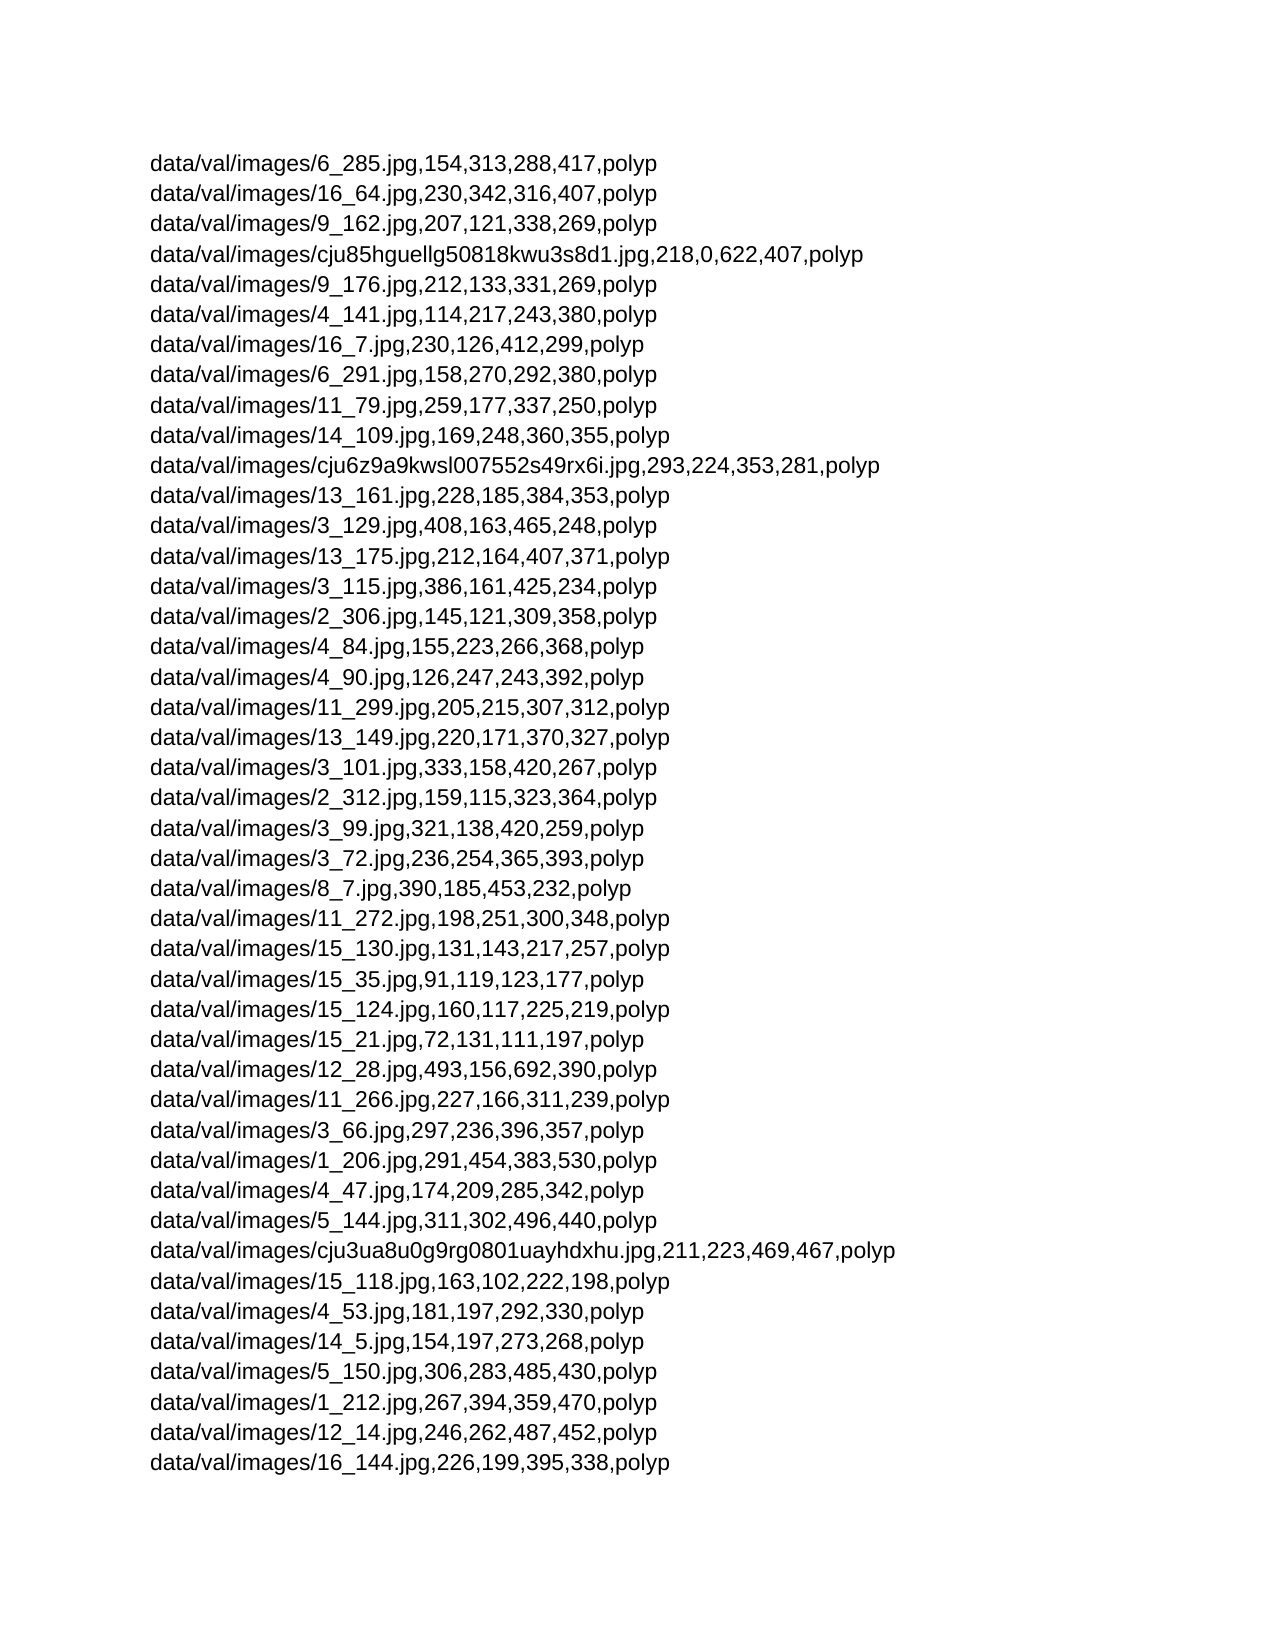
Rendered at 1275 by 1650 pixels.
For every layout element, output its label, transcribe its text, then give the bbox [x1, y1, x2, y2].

text data/val/images/11_272.jpg,198,251,300,348,polyp [150, 905, 1125, 932]
text data/val/images/cju85hguellg50818kwu3s8d1.jpg,218,0,622,407,polyp [150, 241, 1125, 267]
text data/val/images/1_212.jpg,267,394,359,470,polyp [150, 1388, 1125, 1415]
text data/val/images/2_306.jpg,145,121,309,358,polyp [150, 603, 1125, 629]
text data/val/images/4_141.jpg,114,217,243,380,polyp [150, 301, 1125, 327]
text data/val/images/14_5.jpg,154,197,273,268,polyp [150, 1328, 1125, 1354]
text data/val/images/3_115.jpg,386,161,425,234,polyp [150, 573, 1125, 599]
text data/val/images/15_21.jpg,72,131,111,197,polyp [150, 1026, 1125, 1052]
text data/val/images/3_99.jpg,321,138,420,259,polyp [150, 814, 1125, 841]
text data/val/images/11_79.jpg,259,177,337,250,polyp [150, 392, 1125, 418]
text data/val/images/5_150.jpg,306,283,485,430,polyp [150, 1358, 1125, 1385]
text data/val/images/2_312.jpg,159,115,323,364,polyp [150, 784, 1125, 811]
text data/val/images/6_285.jpg,154,313,288,417,polyp [150, 150, 1125, 176]
text data/val/images/9_176.jpg,212,133,331,269,polyp [150, 271, 1125, 297]
text data/val/images/14_109.jpg,169,248,360,355,polyp [150, 422, 1125, 448]
text data/val/images/3_72.jpg,236,254,365,393,polyp [150, 845, 1125, 871]
text data/val/images/15_35.jpg,91,119,123,177,polyp [150, 966, 1125, 992]
text data/val/images/6_291.jpg,158,270,292,380,polyp [150, 361, 1125, 388]
text data/val/images/12_14.jpg,246,262,487,452,polyp [150, 1419, 1125, 1445]
text data/val/images/3_101.jpg,333,158,420,267,polyp [150, 754, 1125, 781]
text data/val/images/3_66.jpg,297,236,396,357,polyp [150, 1117, 1125, 1143]
text data/val/images/16_7.jpg,230,126,412,299,polyp [150, 331, 1125, 358]
text data/val/images/1_206.jpg,291,454,383,530,polyp [150, 1147, 1125, 1173]
text data/val/images/cju6z9a9kwsl007552s49rx6i.jpg,293,224,353,281,polyp [150, 452, 1125, 478]
text data/val/images/5_144.jpg,311,302,496,440,polyp [150, 1207, 1125, 1234]
text data/val/images/3_129.jpg,408,163,465,248,polyp [150, 512, 1125, 539]
text data/val/images/4_53.jpg,181,197,292,330,polyp [150, 1298, 1125, 1324]
text data/val/images/15_118.jpg,163,102,222,198,polyp [150, 1268, 1125, 1294]
text data/val/images/13_161.jpg,228,185,384,353,polyp [150, 482, 1125, 509]
text data/val/images/4_90.jpg,126,247,243,392,polyp [150, 663, 1125, 690]
text data/val/images/13_149.jpg,220,171,370,327,polyp [150, 724, 1125, 750]
text data/val/images/11_266.jpg,227,166,311,239,polyp [150, 1086, 1125, 1113]
text data/val/images/4_47.jpg,174,209,285,342,polyp [150, 1177, 1125, 1203]
text data/val/images/4_84.jpg,155,223,266,368,polyp [150, 633, 1125, 660]
text data/val/images/9_162.jpg,207,121,338,269,polyp [150, 210, 1125, 237]
text data/val/images/16_144.jpg,226,199,395,338,polyp [150, 1449, 1125, 1475]
text data/val/images/15_130.jpg,131,143,217,257,polyp [150, 935, 1125, 962]
text data/val/images/12_28.jpg,493,156,692,390,polyp [150, 1056, 1125, 1083]
text data/val/images/cju3ua8u0g9rg0801uayhdxhu.jpg,211,223,469,467,polyp [150, 1237, 1125, 1264]
text data/val/images/11_299.jpg,205,215,307,312,polyp [150, 694, 1125, 720]
text data/val/images/13_175.jpg,212,164,407,371,polyp [150, 543, 1125, 569]
text data/val/images/15_124.jpg,160,117,225,219,polyp [150, 996, 1125, 1022]
text data/val/images/16_64.jpg,230,342,316,407,polyp [150, 180, 1125, 207]
text data/val/images/8_7.jpg,390,185,453,232,polyp [150, 875, 1125, 901]
